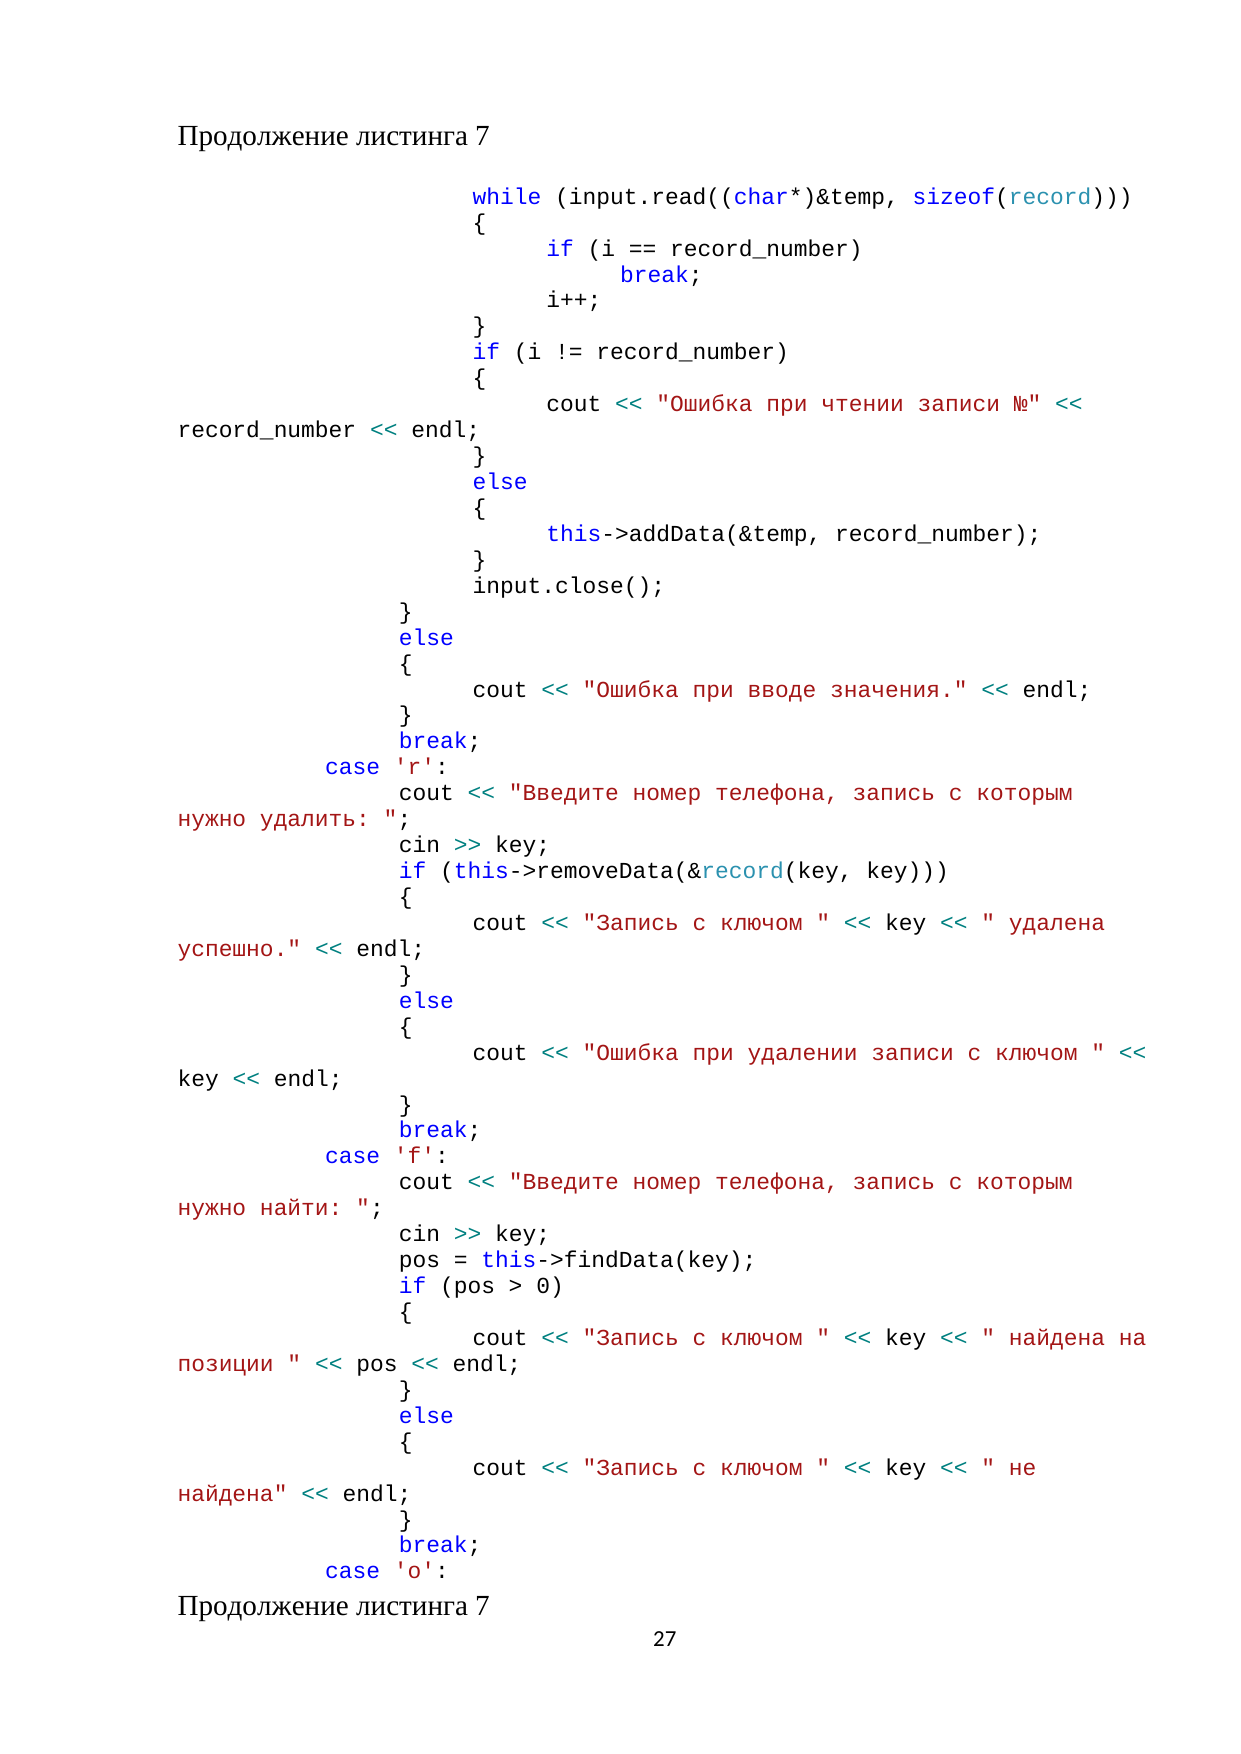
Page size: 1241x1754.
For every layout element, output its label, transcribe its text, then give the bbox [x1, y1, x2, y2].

text break; [177, 263, 1152, 289]
text Продолжение листинга 7 [177, 1588, 1127, 1622]
text } [177, 1378, 1152, 1404]
text cout << "Ошибка при чтении записи №" << record_number << endl; [177, 393, 1152, 444]
text { [177, 496, 1152, 522]
text { [177, 1015, 1152, 1041]
text Продолжение листинга 7 [177, 118, 1127, 152]
text break; [177, 730, 1152, 756]
text } [177, 963, 1152, 989]
text cout << "Запись с ключом " << key << " найдена на позиции " << pos << endl; [177, 1326, 1152, 1378]
text } [177, 444, 1152, 470]
text { [177, 1430, 1152, 1456]
text case 'r': [177, 756, 1152, 782]
text else [177, 1404, 1152, 1430]
text cout << "Запись с ключом " << key << " не найдена" << endl; [177, 1456, 1152, 1508]
text i++; [177, 289, 1152, 315]
text cin >> key; [177, 1223, 1152, 1248]
text } [177, 704, 1152, 730]
text this->addData(&temp, record_number); [177, 522, 1152, 548]
text } [177, 548, 1152, 574]
text cout << "Запись с ключом " << key << " удалена успешно." << endl; [177, 911, 1152, 963]
text { [177, 367, 1152, 393]
text case 'o': [177, 1560, 1152, 1586]
text } [177, 1508, 1152, 1534]
text cout << "Ошибка при удалении записи с ключом " << key << endl; [177, 1041, 1152, 1093]
text if (pos > 0) [177, 1274, 1152, 1300]
text case 'f': [177, 1145, 1152, 1171]
text if (i != record_number) [177, 341, 1152, 367]
text else [177, 626, 1152, 652]
text pos = this->findData(key); [177, 1248, 1152, 1274]
text break; [177, 1534, 1152, 1560]
text else [177, 989, 1152, 1015]
text while (input.read((char*)&temp, sizeof(record))) [177, 185, 1152, 211]
text if (i == record_number) [177, 237, 1152, 263]
text if (this->removeData(&record(key, key))) [177, 859, 1152, 885]
text else [177, 470, 1152, 496]
text } [177, 1093, 1152, 1119]
text cin >> key; [177, 833, 1152, 859]
text } [177, 600, 1152, 626]
text { [177, 652, 1152, 678]
text input.close(); [177, 574, 1152, 600]
text { [177, 1300, 1152, 1326]
text cout << "Введите номер телефона, запись с которым нужно удалить: "; [177, 782, 1152, 833]
text { [177, 885, 1152, 911]
text { [177, 211, 1152, 237]
text cout << "Введите номер телефона, запись с которым нужно найти: "; [177, 1171, 1152, 1223]
text break; [177, 1119, 1152, 1145]
text } [177, 315, 1152, 341]
text cout << "Ошибка при вводе значения." << endl; [177, 678, 1152, 704]
